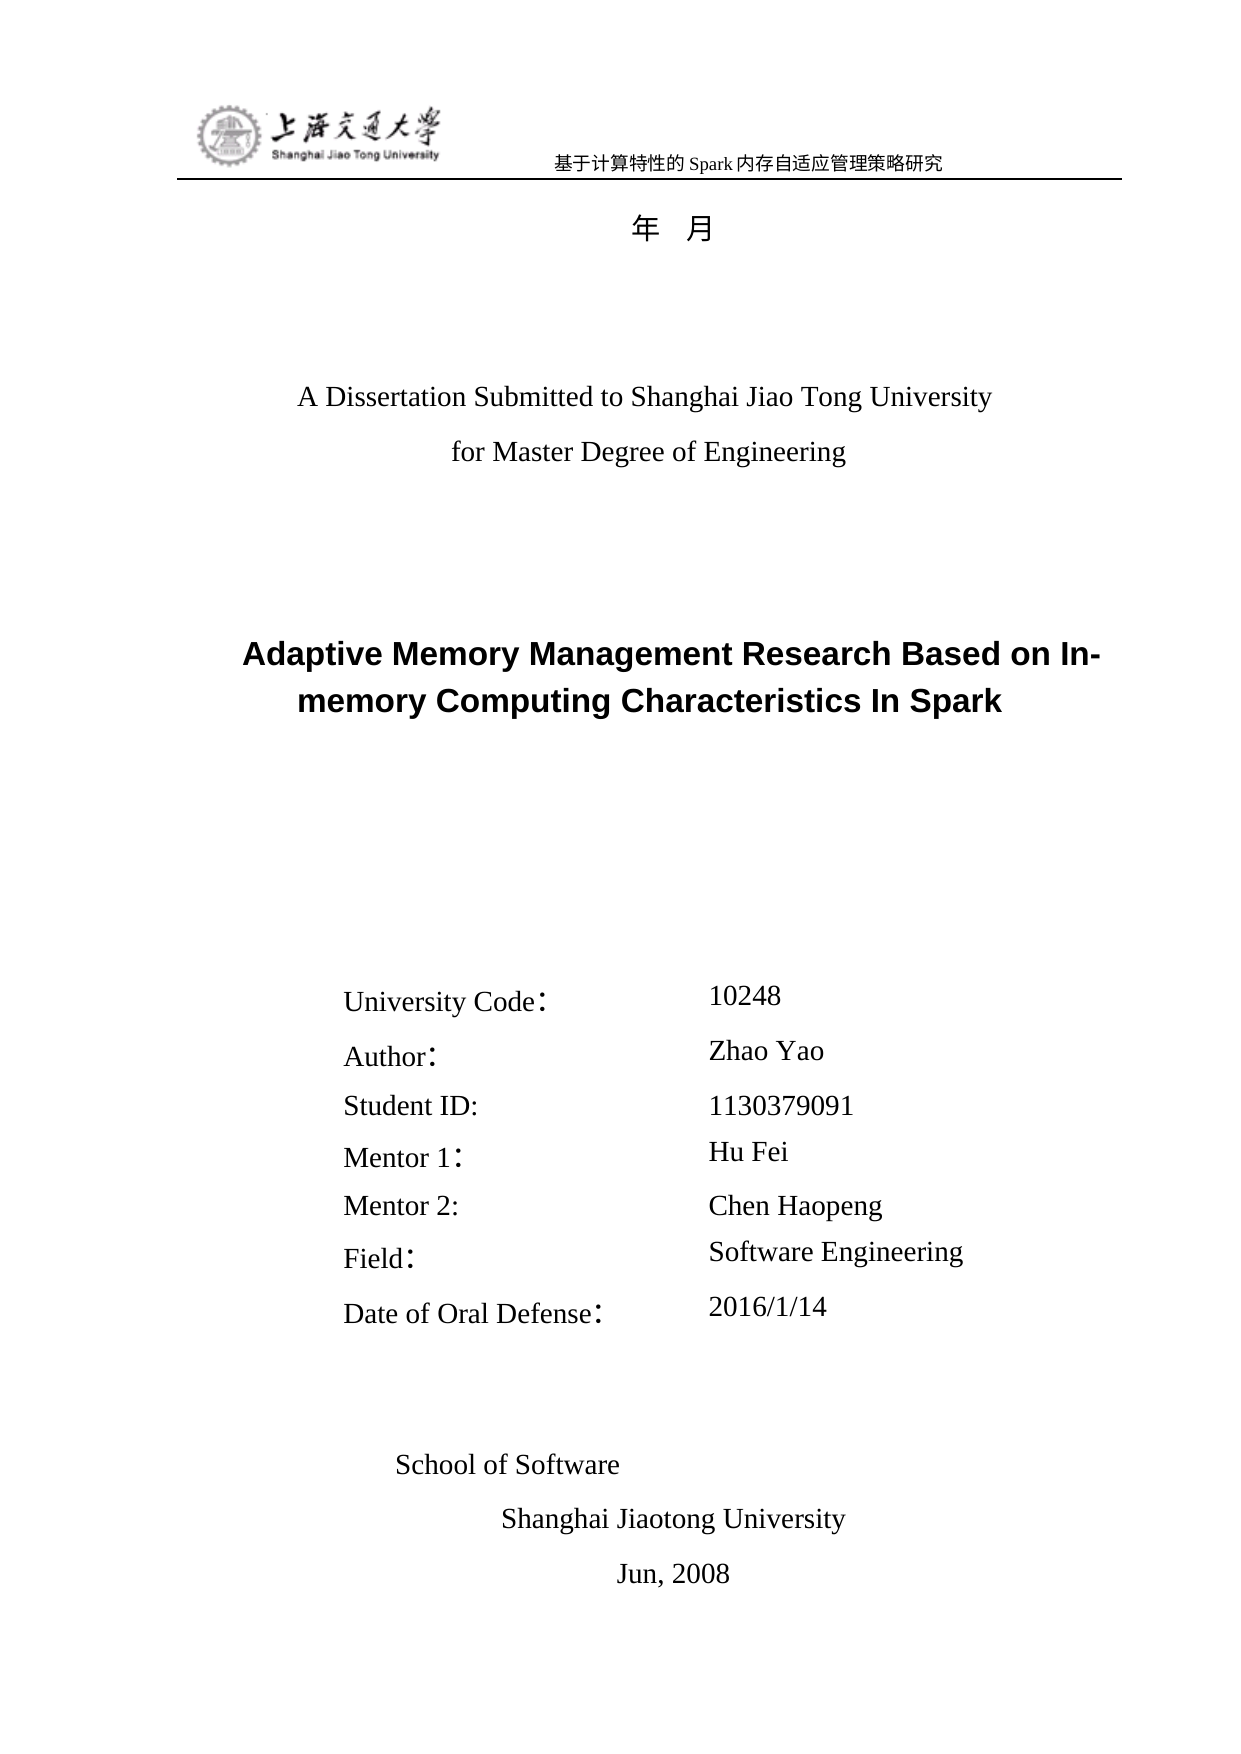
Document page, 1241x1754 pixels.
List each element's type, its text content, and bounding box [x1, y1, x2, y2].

table_cell Hu Fei [653, 1128, 1011, 1182]
table_cell Zhao Yao [653, 1027, 1011, 1081]
text School of Software [177, 1447, 1119, 1481]
table_header University Code： [288, 972, 653, 1027]
table_cell 2016/1/14 [653, 1283, 1011, 1338]
table_cell 1130379091 [653, 1081, 1011, 1127]
text for Master Degree of Engineering [177, 434, 1119, 467]
table_cell Student ID: [288, 1081, 653, 1127]
text Shanghai Jiaotong University [177, 1502, 1119, 1535]
table_cell Chen Haopeng [653, 1182, 1011, 1228]
table_cell Field： [288, 1228, 653, 1283]
text A Dissertation Submitted to Shanghai Jiao Tong University [177, 379, 1119, 413]
table_cell Mentor 1： [288, 1128, 653, 1182]
text Adaptive Memory Management Research Based on In-memory Computing Characteristics In Spark [177, 633, 1122, 720]
table_cell Software Engineering [653, 1228, 1011, 1283]
table_cell Mentor 2: [288, 1182, 653, 1228]
table_cell Date of Oral Defense： [288, 1283, 653, 1338]
picture [177, 88, 456, 171]
table_header 10248 [653, 972, 1011, 1027]
table_cell Author： [288, 1027, 653, 1081]
text Jun, 2008 [177, 1556, 1119, 1589]
text 年 月 [177, 205, 1119, 248]
